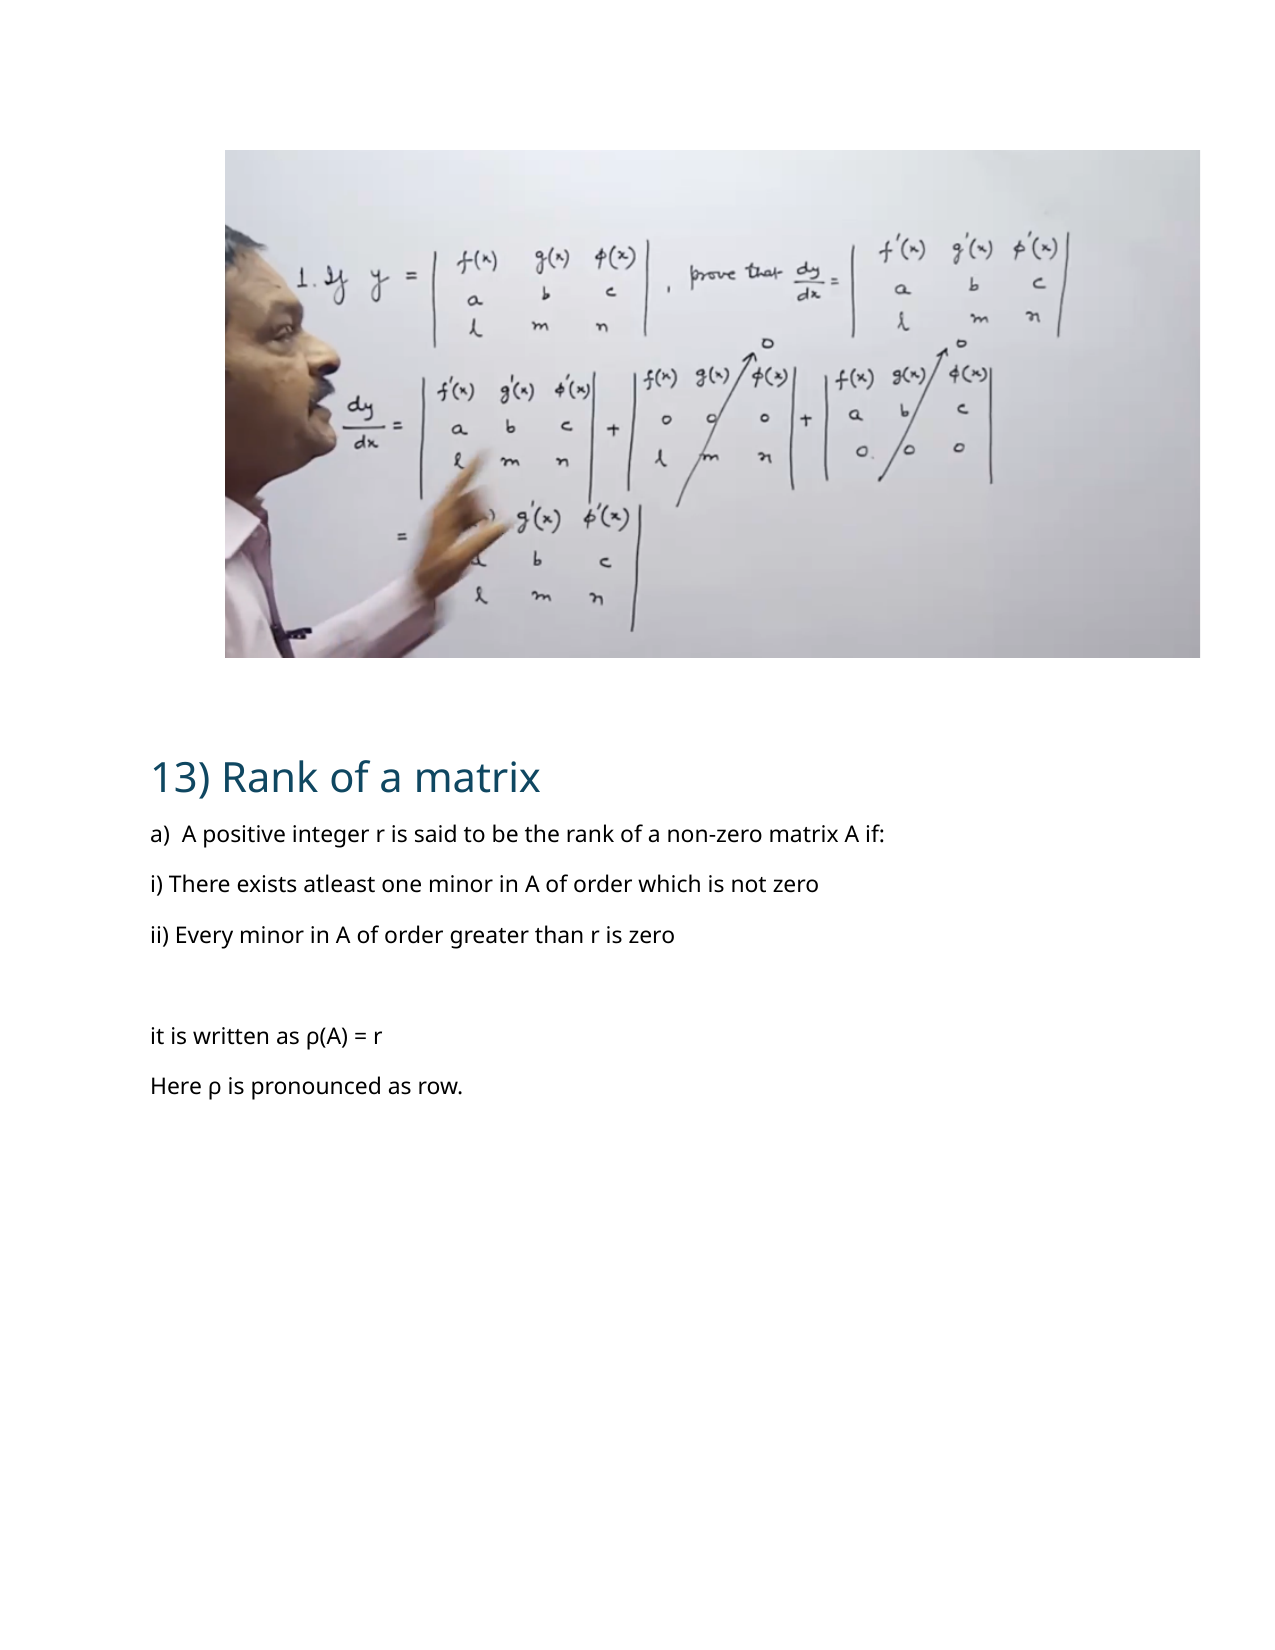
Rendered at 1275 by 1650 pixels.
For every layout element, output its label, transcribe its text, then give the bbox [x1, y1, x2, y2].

text ii) Every minor in A of order greater than r is zero [150, 919, 1125, 950]
subtitle 13) Rank of a matrix [150, 748, 1125, 805]
text a) A positive integer r is said to be the rank of a non-zero matrix A if: [150, 818, 1125, 849]
text it is written as ρ(A) = r [150, 1019, 1125, 1051]
picture [225, 150, 1200, 658]
text Here ρ is pronounced as row. [150, 1070, 1125, 1101]
text i) There exists atleast one minor in A of order which is not zero [150, 868, 1125, 899]
